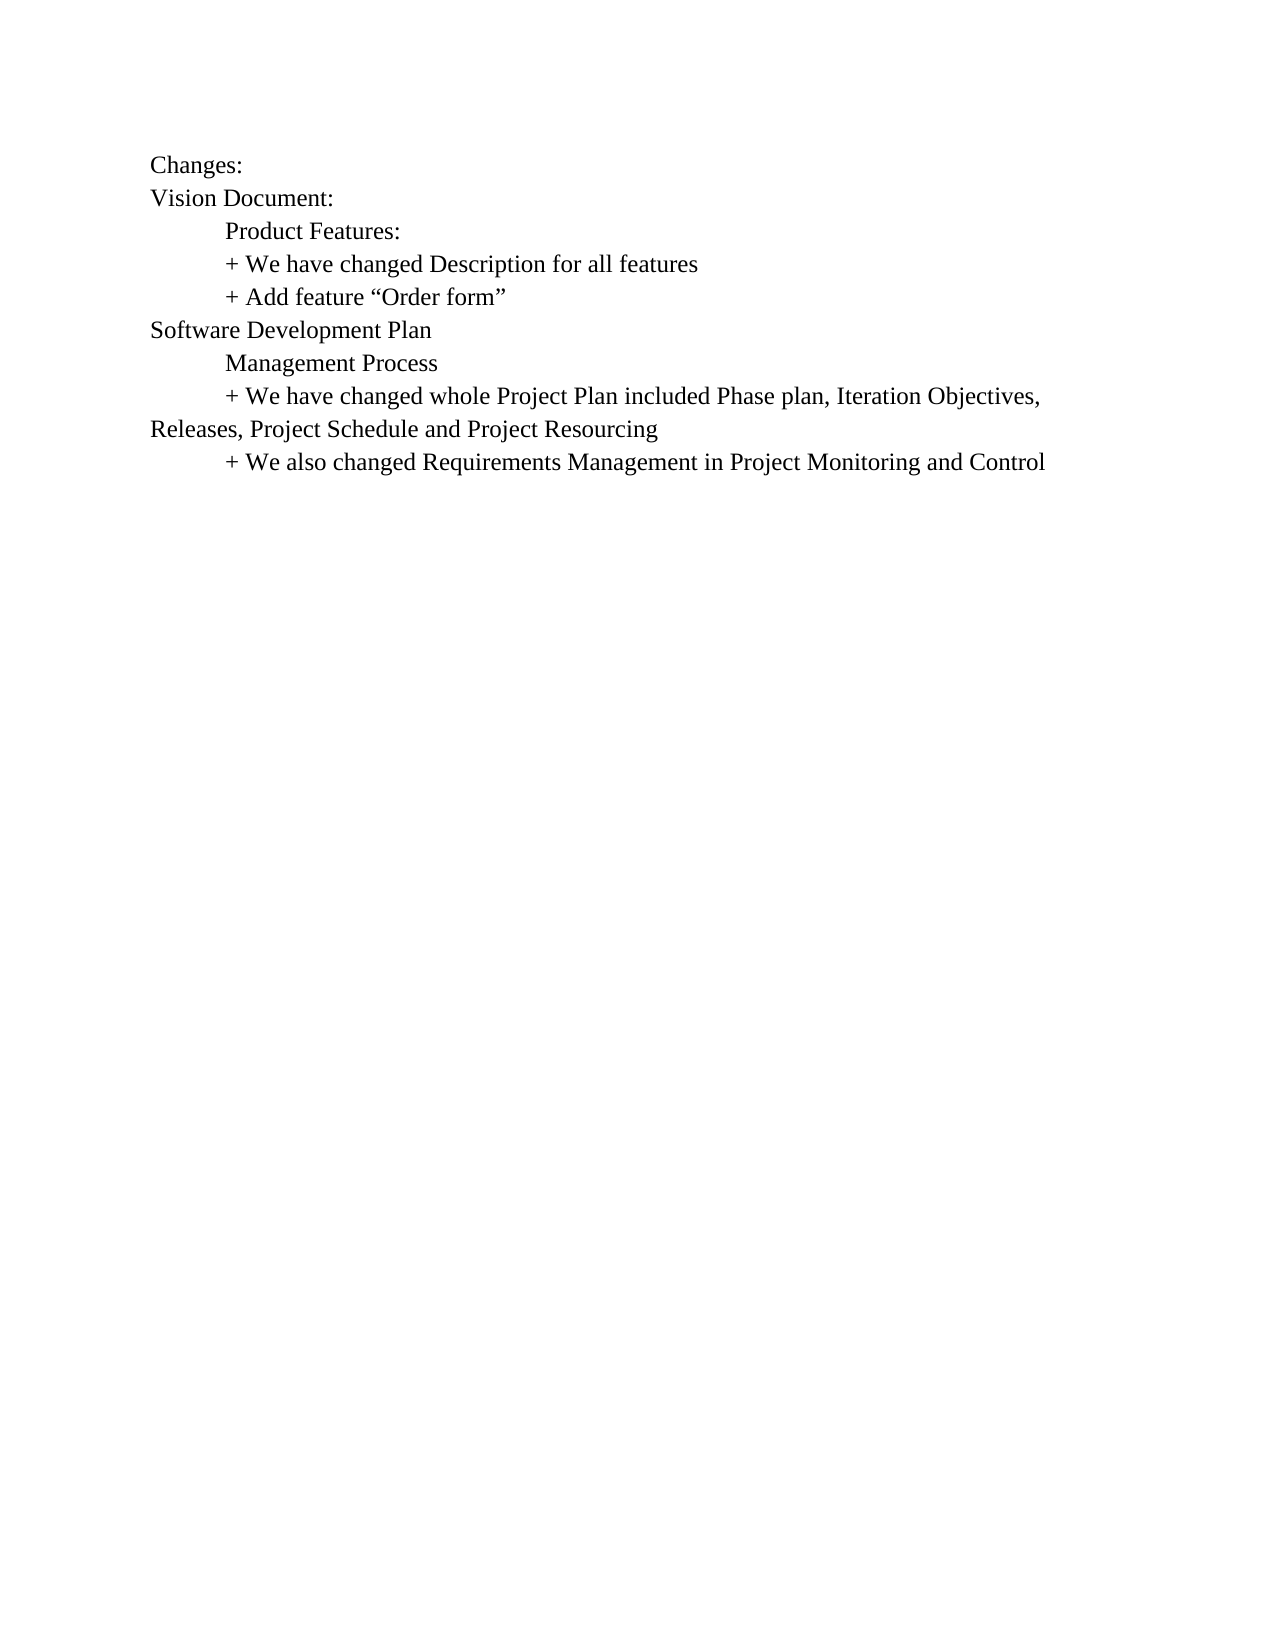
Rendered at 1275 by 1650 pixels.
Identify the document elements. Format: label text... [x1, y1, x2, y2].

text + Add feature “Order form” [225, 282, 1125, 311]
text + We have changed Description for all features [225, 249, 1125, 278]
text + We have changed whole Project Plan included Phase plan, Iteration Objectives, Releases, Project Schedule and Project Resourcing [150, 381, 1125, 443]
text Vision Document: [150, 183, 1125, 212]
text Software Development Plan [150, 315, 1125, 344]
text Changes: [150, 150, 1125, 179]
text + We also changed Requirements Management in Project Monitoring and Control [150, 447, 1125, 476]
text Product Features: [225, 216, 1125, 245]
text Management Process [150, 348, 1125, 377]
